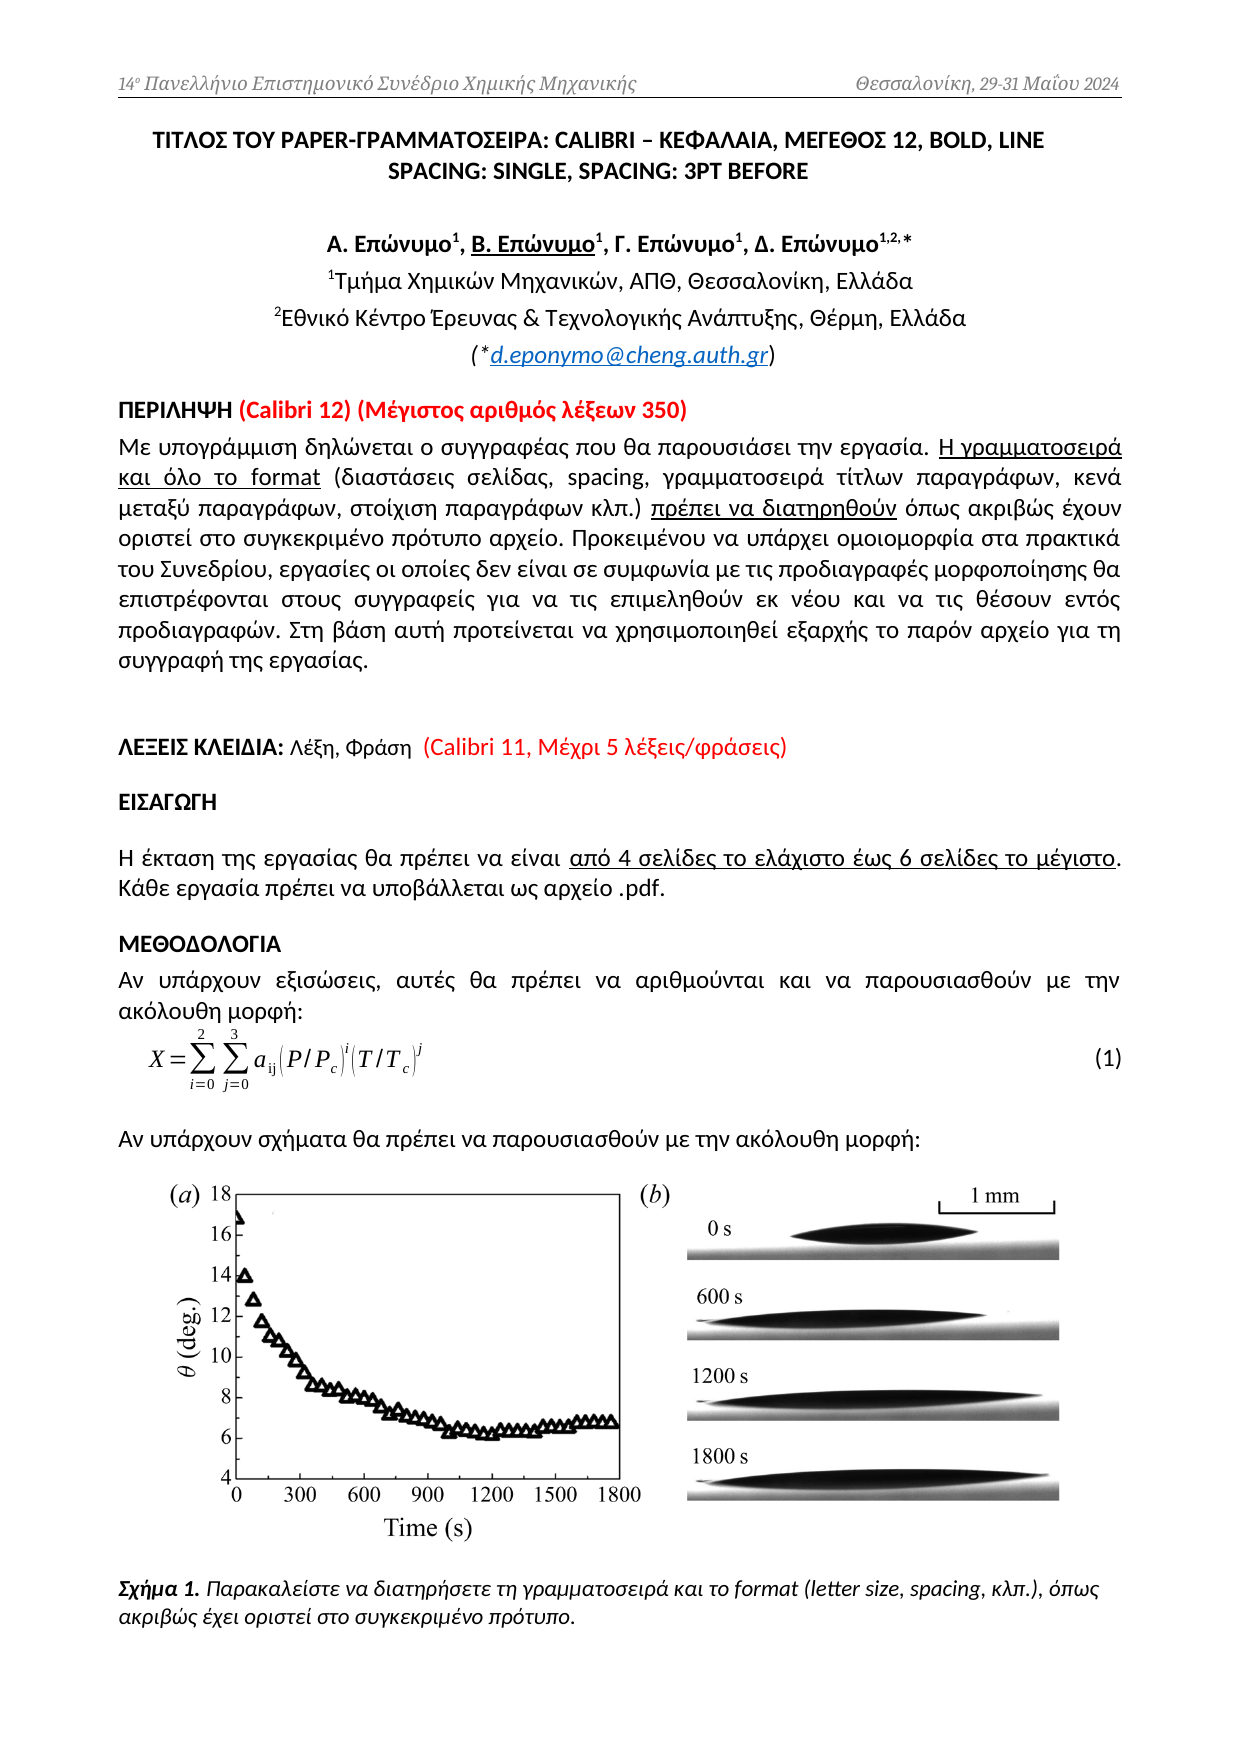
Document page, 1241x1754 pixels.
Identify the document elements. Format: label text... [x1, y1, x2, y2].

picture [169, 1180, 1061, 1544]
text A. Επώνυμο1, Β. Επώνυμο1, Γ. Επώνυμο1, Δ. Επώνυμο1,2,* [118, 228, 1122, 259]
text Σχήμα 1. Παρακαλείστε να διατηρήσετε τη γραμματοσειρά και το format (letter size, spacing, κλπ.), όπως ακριβώς έχει οριστεί στο συγκεκριμένο πρότυπο. [118, 1574, 1122, 1630]
text Αν υπάρχουν εξισώσεις, αυτές θα πρέπει να αριθμούνται και να παρουσιασθούν με την ακόλουθη μορφή: [118, 964, 1122, 1026]
text (*d.eponymo@cheng.auth.gr) [118, 339, 1122, 369]
text ΠΕΡΙΛΗΨΗ (Calibri 12) (Μέγιστος αριθμός λέξεων 350) [118, 394, 1122, 425]
text (1) [118, 1026, 1122, 1093]
text Με υπογράμμιση δηλώνεται ο συγγραφέας που θα παρουσιάσει την εργασία. Η γραμματοσειρά και όλο το format (διαστάσεις σελίδας, spacing, γραμματοσειρά τίτλων παραγράφων, κενά μεταξύ παραγράφων, στοίχιση παραγράφων κλπ.) πρέπει να διατηρηθούν όπως ακριβώς έχουν οριστεί στο συγκεκριμένο πρότυπο αρχείο. Προκειμένου να υπάρχει ομοιομορφία στα πρακτικά του Συνεδρίου, εργασίες οι οποίες δεν είναι σε συμφωνία με τις προδιαγραφές μορφοποίησης θα επιστρέφονται στους συγγραφείς για να τις επιμεληθούν εκ νέου και να τις θέσουν εντός προδιαγραφών. Στη βάση αυτή προτείνεται να χρησιμοποιηθεί εξαρχής το παρόν αρχείο για τη συγγραφή της εργασίας. [118, 431, 1122, 675]
text 1Τμήμα Χημικών Μηχανικών, ΑΠΘ, Θεσσαλονίκη, Ελλάδα [118, 265, 1122, 296]
text ΜΕΘΟΔΟΛΟΓΙΑ [118, 928, 1122, 958]
text ΤΙΤΛΟΣ ΤΟΥ PAPER-ΓΡΑΜΜΑΤΟΣΕΙΡΑ: CALIBRI – ΚΕΦΑΛΑΙΑ, ΜΕΓΕΘΟΣ 12, BOLD, LINE SPACING: SINGLE, SPACING: 3PT BEFORE [118, 124, 1078, 185]
text ΕΙΣΑΓΩΓΗ [118, 786, 1122, 817]
text Αν υπάρχουν σχήματα θα πρέπει να παρουσιασθούν με την ακόλουθη μορφή: [118, 1123, 1122, 1154]
text ΛΕΞΕΙΣ ΚΛΕΙΔΙΑ: Λέξη, Φράση (Calibri 11, Μέχρι 5 λέξεις/φράσεις) [118, 731, 1122, 761]
text Η έκταση της εργασίας θα πρέπει να είναι από 4 σελίδες το ελάχιστο έως 6 σελίδες το μέγιστο. Κάθε εργασία πρέπει να υποβάλλεται ως αρχείο .pdf. [118, 842, 1122, 903]
text 2Εθνικό Κέντρο Έρευνας & Τεχνολογικής Ανάπτυξης, Θέρμη, Ελλάδα [118, 302, 1122, 332]
